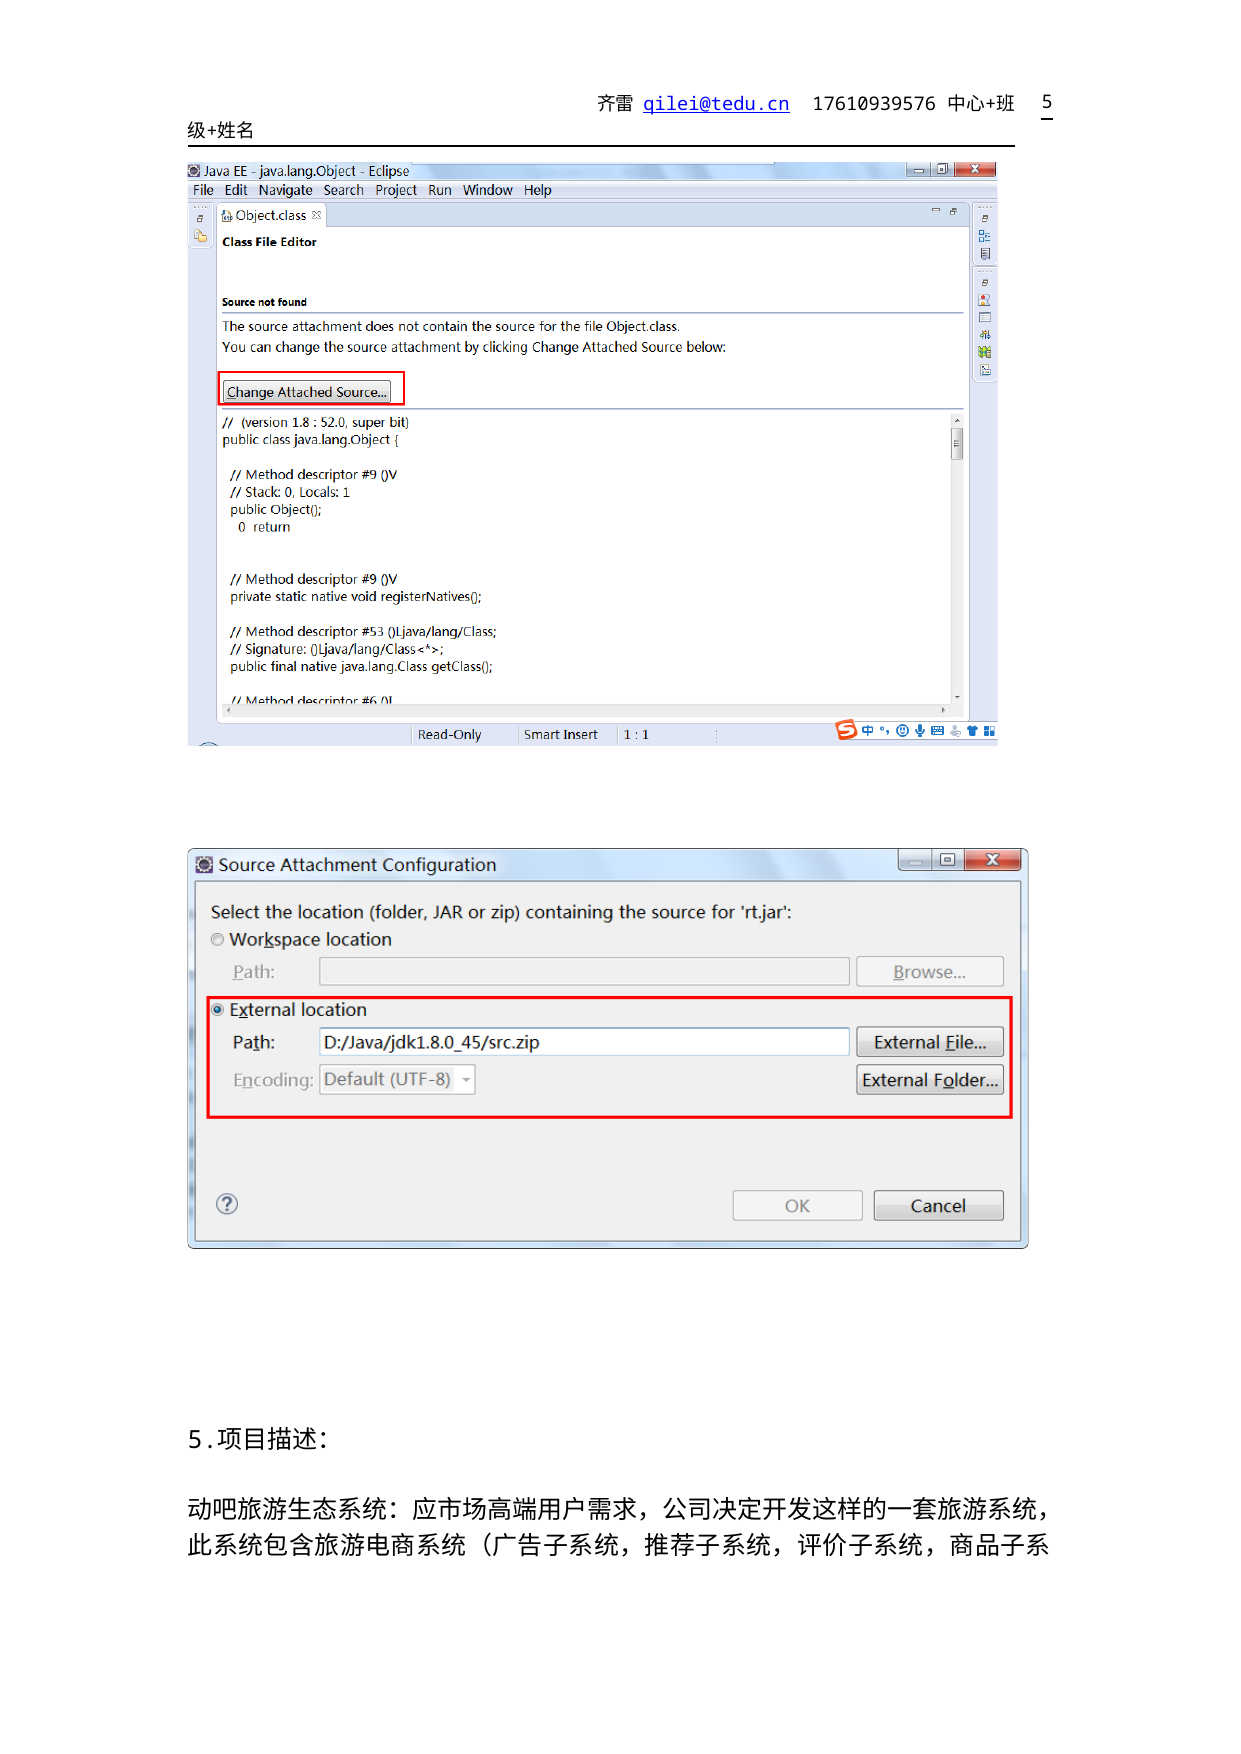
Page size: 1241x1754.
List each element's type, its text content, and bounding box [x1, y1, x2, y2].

text 动吧旅游生态系统：应市场高端用户需求，公司决定开发这样的一套旅游系统， [187, 1489, 1053, 1526]
text 5.项目描述： [187, 1419, 1053, 1455]
picture [187, 848, 1029, 1249]
picture [187, 162, 998, 746]
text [187, 1526, 1053, 1562]
